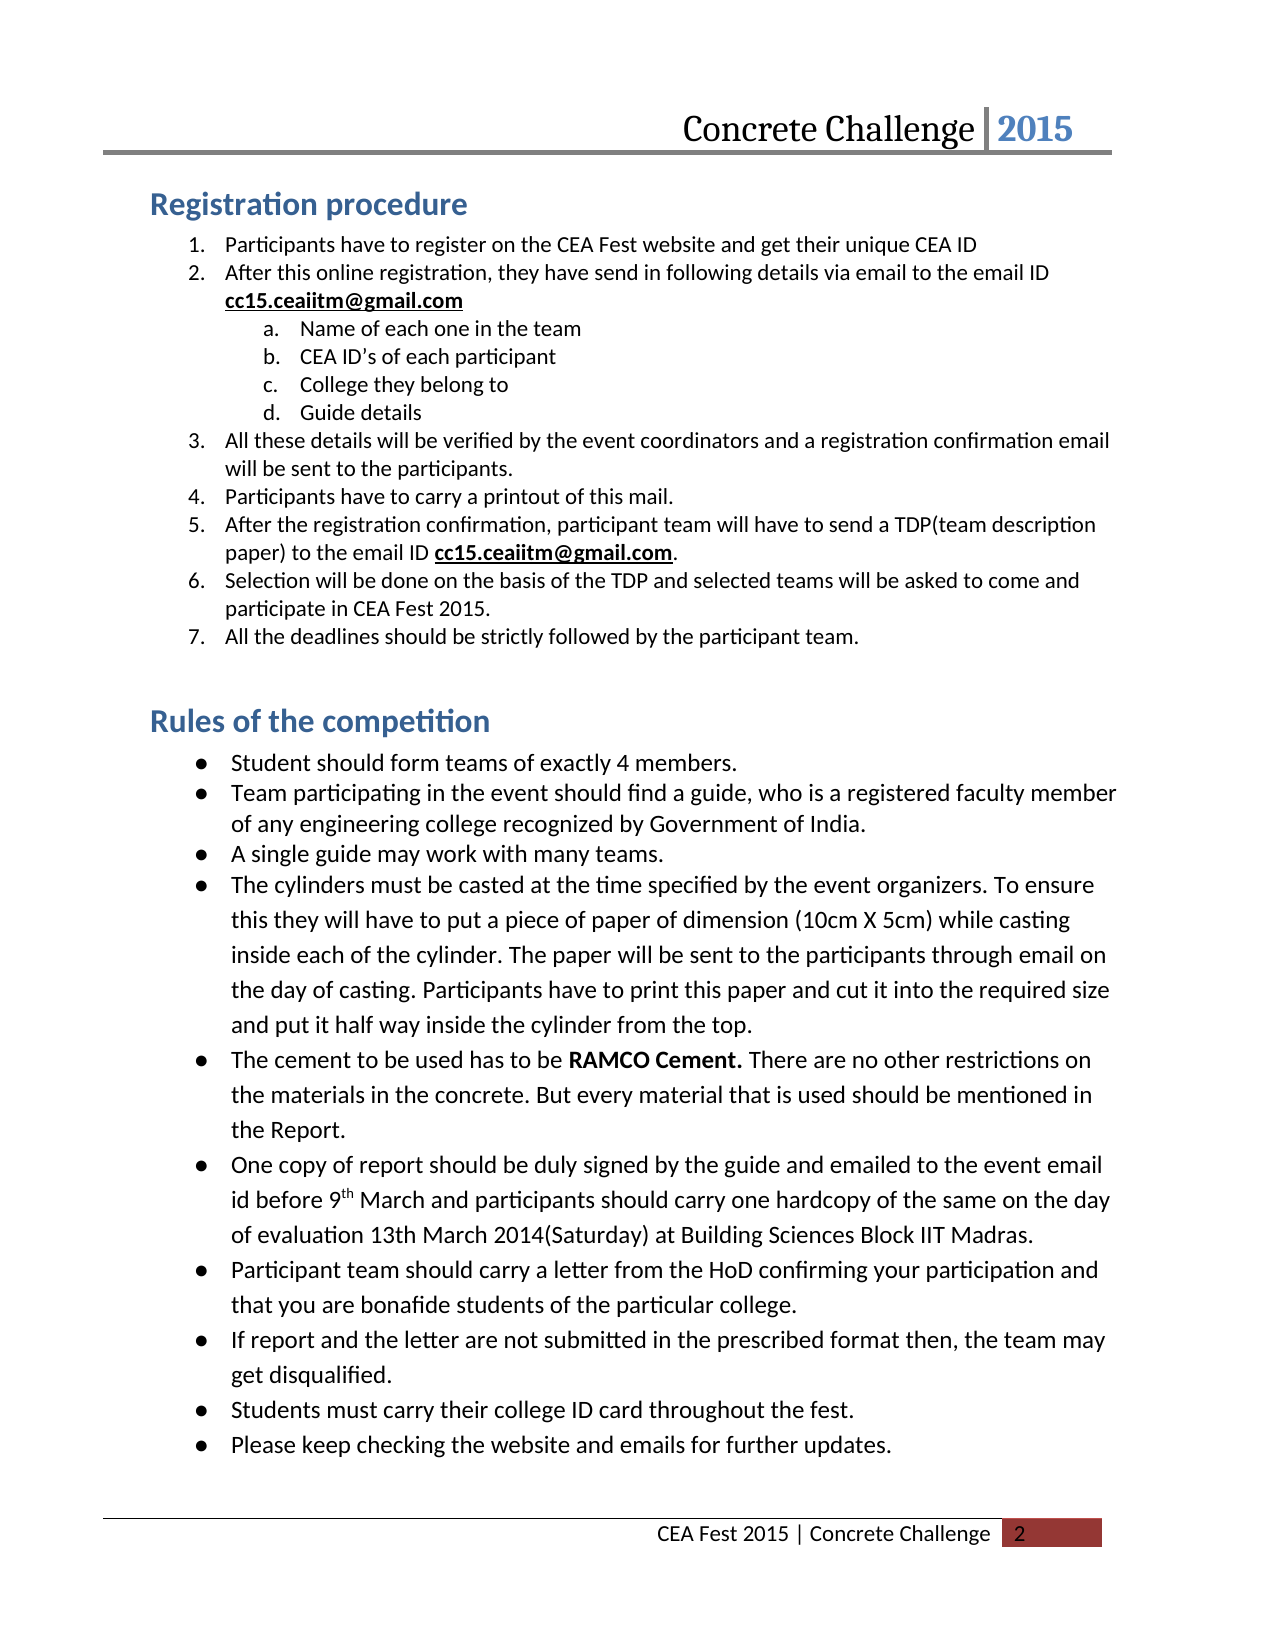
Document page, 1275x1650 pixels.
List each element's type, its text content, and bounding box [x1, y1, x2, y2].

list Student should form teams of exactly 4 members. [194, 747, 1125, 777]
subtitle Registration procedure [150, 183, 1125, 224]
list A single guide may work with many teams. [194, 838, 1125, 869]
list CEA ID’s of each participant [263, 342, 1125, 370]
list After this online registration, they have send in following details via email to the email ID cc15.ceaiitm@gmail.com [188, 258, 1125, 314]
list Participants have to register on the CEA Fest website and get their unique CEA ID [188, 230, 1125, 258]
list The cement to be used has to be RAMCO Cement. There are no other restrictions on the materials in the concrete. But every material that is used should be mentioned in the Report. [194, 1044, 1125, 1144]
subtitle Rules of the competition [150, 700, 1125, 741]
list Name of each one in the team [263, 314, 1125, 342]
list Guide details [263, 398, 1125, 426]
list Students must carry their college ID card throughout the fest. [194, 1394, 1125, 1424]
list All the deadlines should be strictly followed by the participant team. [188, 622, 1125, 650]
list One copy of report should be duly signed by the guide and emailed to the event email id before 9th March and participants should carry one hardcopy of the same on the day of evaluation 13th March 2014(Saturday) at Building Sciences Block IIT Madras. [194, 1149, 1125, 1249]
list Participants have to carry a printout of this mail. [188, 482, 1125, 510]
list Please keep checking the website and emails for further updates. [194, 1429, 1125, 1459]
list College they belong to [263, 370, 1125, 398]
list Selection will be done on the basis of the TDP and selected teams will be asked to come and participate in CEA Fest 2015. [188, 566, 1125, 622]
list All these details will be verified by the event coordinators and a registration confirmation email will be sent to the participants. [188, 426, 1125, 482]
list After the registration confirmation, participant team will have to send a TDP(team description paper) to the email ID cc15.ceaiitm@gmail.com. [188, 510, 1125, 566]
list Team participating in the event should find a guide, who is a registered faculty member of any engineering college recognized by Government of India. [194, 777, 1125, 838]
list If report and the letter are not submitted in the prescribed format then, the team may get disqualified. [194, 1324, 1125, 1389]
list Participant team should carry a letter from the HoD confirming your participation and that you are bonafide students of the particular college. [194, 1254, 1125, 1319]
list The cylinders must be casted at the time specified by the event organizers. To ensure this they will have to put a piece of paper of dimension (10cm X 5cm) while casting inside each of the cylinder. The paper will be sent to the participants through email on the day of casting. Participants have to print this paper and cut it into the required size and put it half way inside the cylinder from the top. [194, 869, 1125, 1039]
